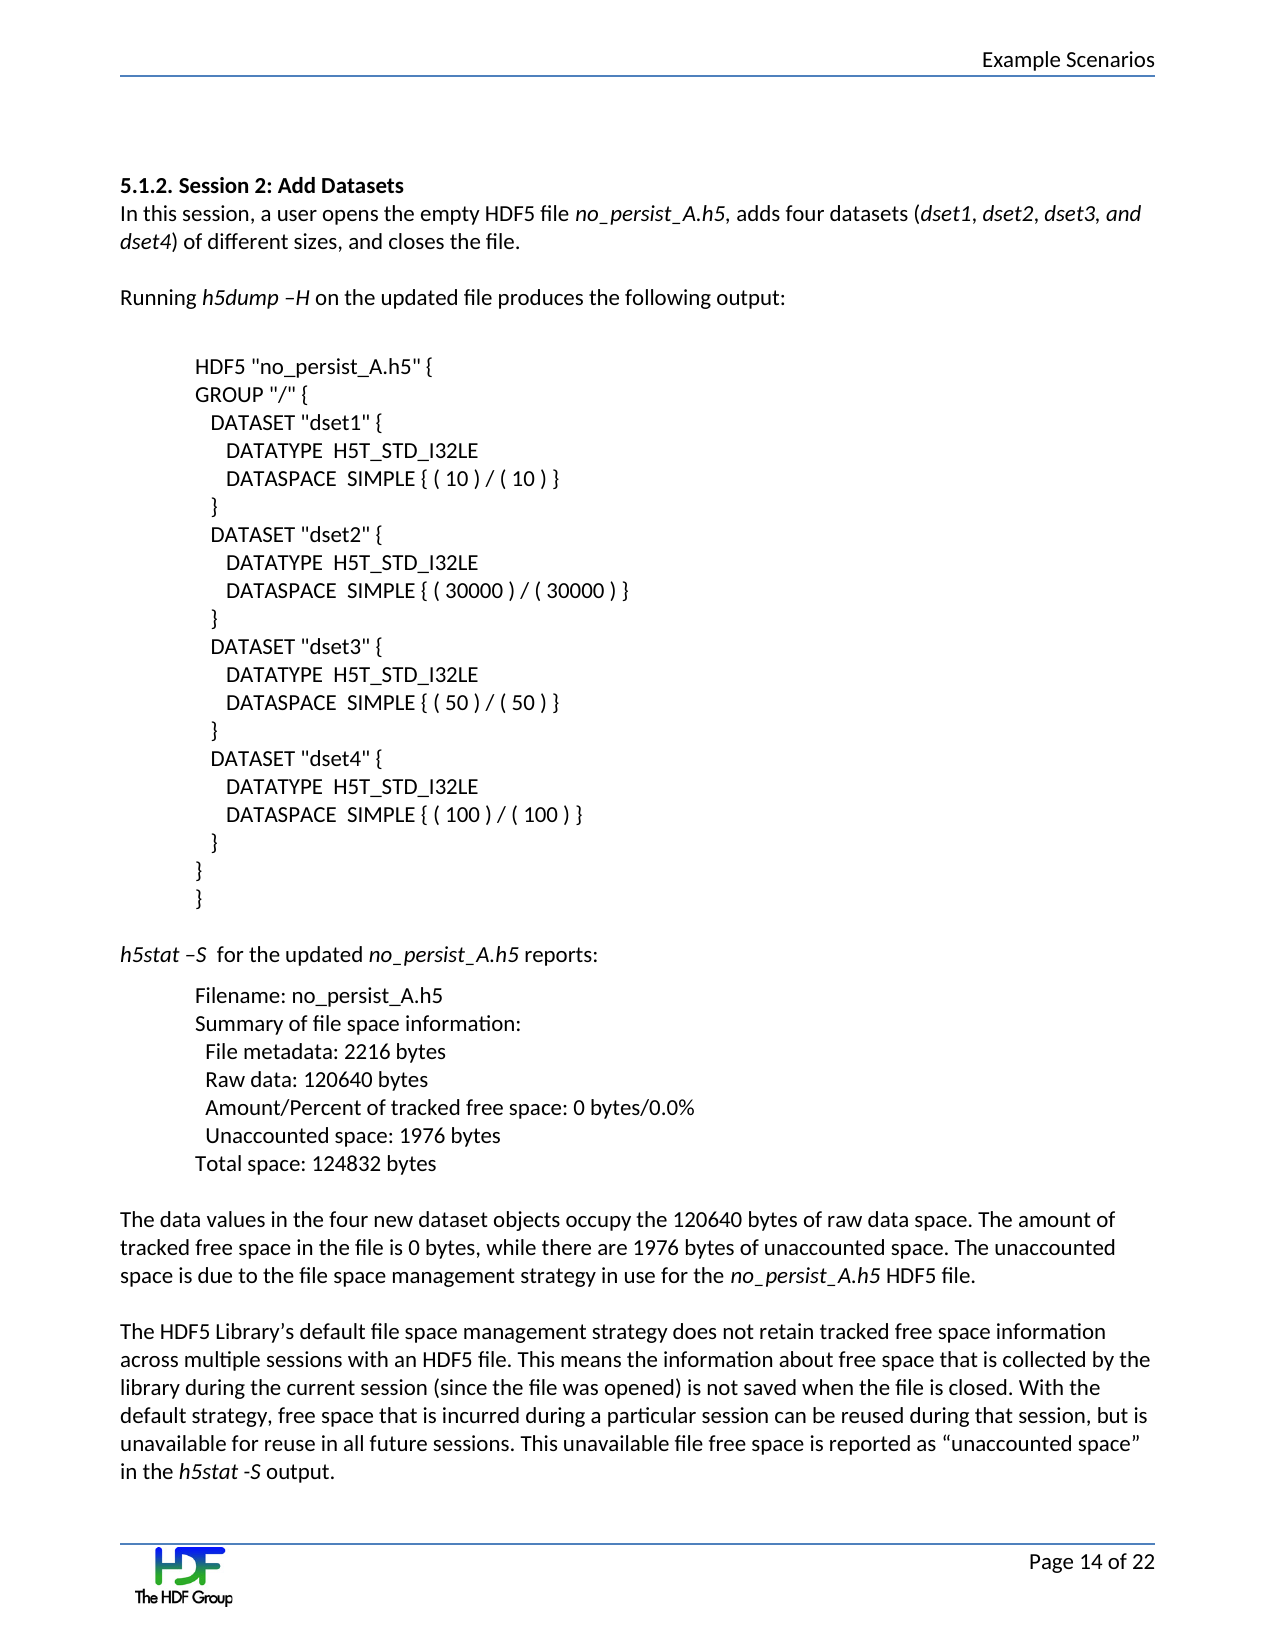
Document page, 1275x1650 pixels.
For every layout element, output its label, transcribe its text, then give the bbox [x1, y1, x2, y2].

picture [135, 1547, 233, 1607]
list } [195, 828, 1155, 856]
list HDF5 "no_persist_A.h5" { [195, 352, 1155, 380]
list Amount/Percent of tracked free space: 0 bytes/0.0% [195, 1093, 1155, 1121]
list File metadata: 2216 bytes [195, 1037, 1155, 1065]
list } [195, 492, 1155, 520]
list } [195, 716, 1155, 744]
list DATATYPE H5T_STD_I32LE [195, 772, 1155, 800]
text h5stat –S for the updated no_persist_A.h5 reports: [120, 940, 1155, 968]
list GROUP "/" { [195, 380, 1155, 408]
list DATATYPE H5T_STD_I32LE [195, 548, 1155, 576]
list DATASET "dset4" { [195, 744, 1155, 772]
list Raw data: 120640 bytes [195, 1065, 1155, 1093]
list DATASPACE SIMPLE { ( 50 ) / ( 50 ) } [195, 688, 1155, 716]
list } [195, 884, 1155, 912]
list DATASET "dset3" { [195, 632, 1155, 660]
list } [195, 604, 1155, 632]
list DATASPACE SIMPLE { ( 30000 ) / ( 30000 ) } [195, 576, 1155, 604]
list DATASPACE SIMPLE { ( 10 ) / ( 10 ) } [195, 464, 1155, 492]
list DATASPACE SIMPLE { ( 100 ) / ( 100 ) } [195, 800, 1155, 828]
text Running h5dump –H on the updated file produces the following output: [120, 283, 1155, 311]
list DATASET "dset1" { [195, 408, 1155, 436]
text The HDF5 Library’s default file space management strategy does not retain tracked free space information across multiple sessions with an HDF5 file. This means the information about free space that is collected by the library during the current session (since the file was opened) is not saved when the file is closed. With the default strategy, free space that is incurred during a particular session can be reused during that session, but is unavailable for reuse in all future sessions. This unavailable file free space is reported as “unaccounted space” in the h5stat -S output. [120, 1317, 1155, 1485]
list Summary of file space information: [195, 1009, 1155, 1037]
list Filename: no_persist_A.h5 [195, 981, 1155, 1009]
text The data values in the four new dataset objects occupy the 120640 bytes of raw data space. The amount of tracked free space in the file is 0 bytes, while there are 1976 bytes of unaccounted space. The unaccounted space is due to the file space management strategy in use for the no_persist_A.h5 HDF5 file. [120, 1205, 1155, 1289]
list DATATYPE H5T_STD_I32LE [195, 436, 1155, 464]
list Total space: 124832 bytes [195, 1149, 1155, 1177]
list DATASET "dset2" { [195, 520, 1155, 548]
text In this session, a user opens the empty HDF5 file no_persist_A.h5, adds four datasets (dset1, dset2, dset3, and dset4) of different sizes, and closes the file. [120, 199, 1155, 255]
list Unaccounted space: 1976 bytes [195, 1121, 1155, 1149]
subtitle Session 2: Add Datasets [120, 171, 1155, 199]
list } [195, 856, 1155, 884]
list DATATYPE H5T_STD_I32LE [195, 660, 1155, 688]
